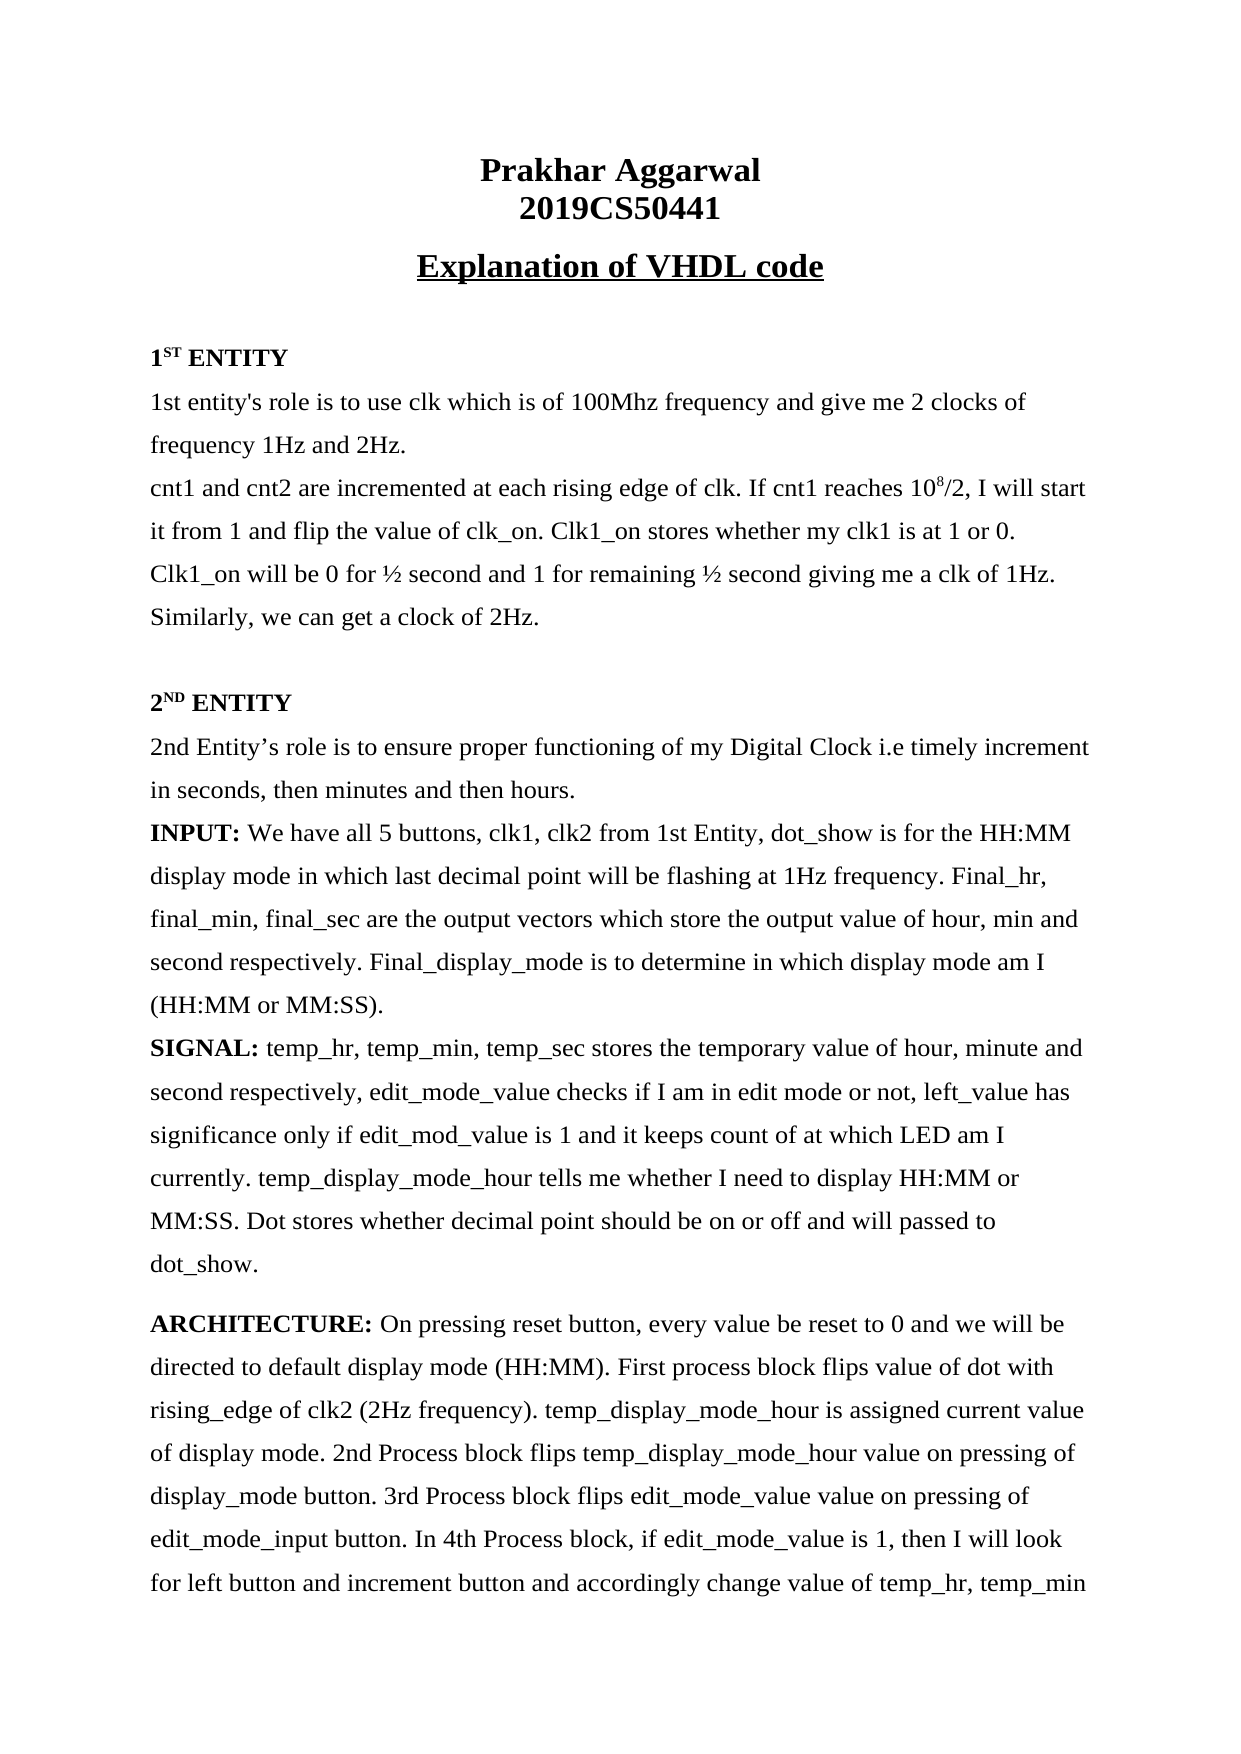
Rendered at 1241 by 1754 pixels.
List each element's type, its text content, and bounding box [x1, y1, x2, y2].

text 1st entity's role is to use clk which is of 100Mhz frequency and give me 2 clocks of frequency 1Hz and 2Hz. [150, 387, 1090, 458]
text cnt1 and cnt2 are incremented at each rising edge of clk. If cnt1 reaches 108/2, I will start it from 1 and flip the value of clk_on. Clk1_on stores whether my clk1 is at 1 or 0. Clk1_on will be 0 for ½ second and 1 for remaining ½ second giving me a clk of 1Hz. Similarly, we can get a clock of 2Hz. [150, 473, 1090, 631]
text Prakhar Aggarwal [150, 150, 1090, 188]
text INPUT: We have all 5 buttons, clk1, clk2 from 1st Entity, dot_show is for the HH:MM display mode in which last decimal point will be flashing at 1Hz frequency. Final_hr, final_min, final_sec are the output vectors which store the output value of hour, min and second respectively. Final_display_mode is to determine in which display mode am I (HH:MM or MM:SS). [150, 818, 1090, 1019]
text Explanation of VHDL code [150, 246, 1090, 284]
text 1ST ENTITY [150, 343, 1090, 372]
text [150, 1309, 1090, 1596]
text SIGNAL: temp_hr, temp_min, temp_sec stores the temporary value of hour, minute and second respectively, edit_mode_value checks if I am in edit mode or not, left_value has significance only if edit_mod_value is 1 and it keeps count of at which LED am I currently. temp_display_mode_hour tells me whether I need to display HH:MM or MM:SS. Dot stores whether decimal point should be on or off and will passed to dot_show. [150, 1033, 1090, 1278]
text 2ND ENTITY [150, 688, 1090, 717]
text 2nd Entity’s role is to ensure proper functioning of my Digital Clock i.e timely increment in seconds, then minutes and then hours. [150, 732, 1090, 803]
text 2019CS50441 [150, 188, 1090, 227]
